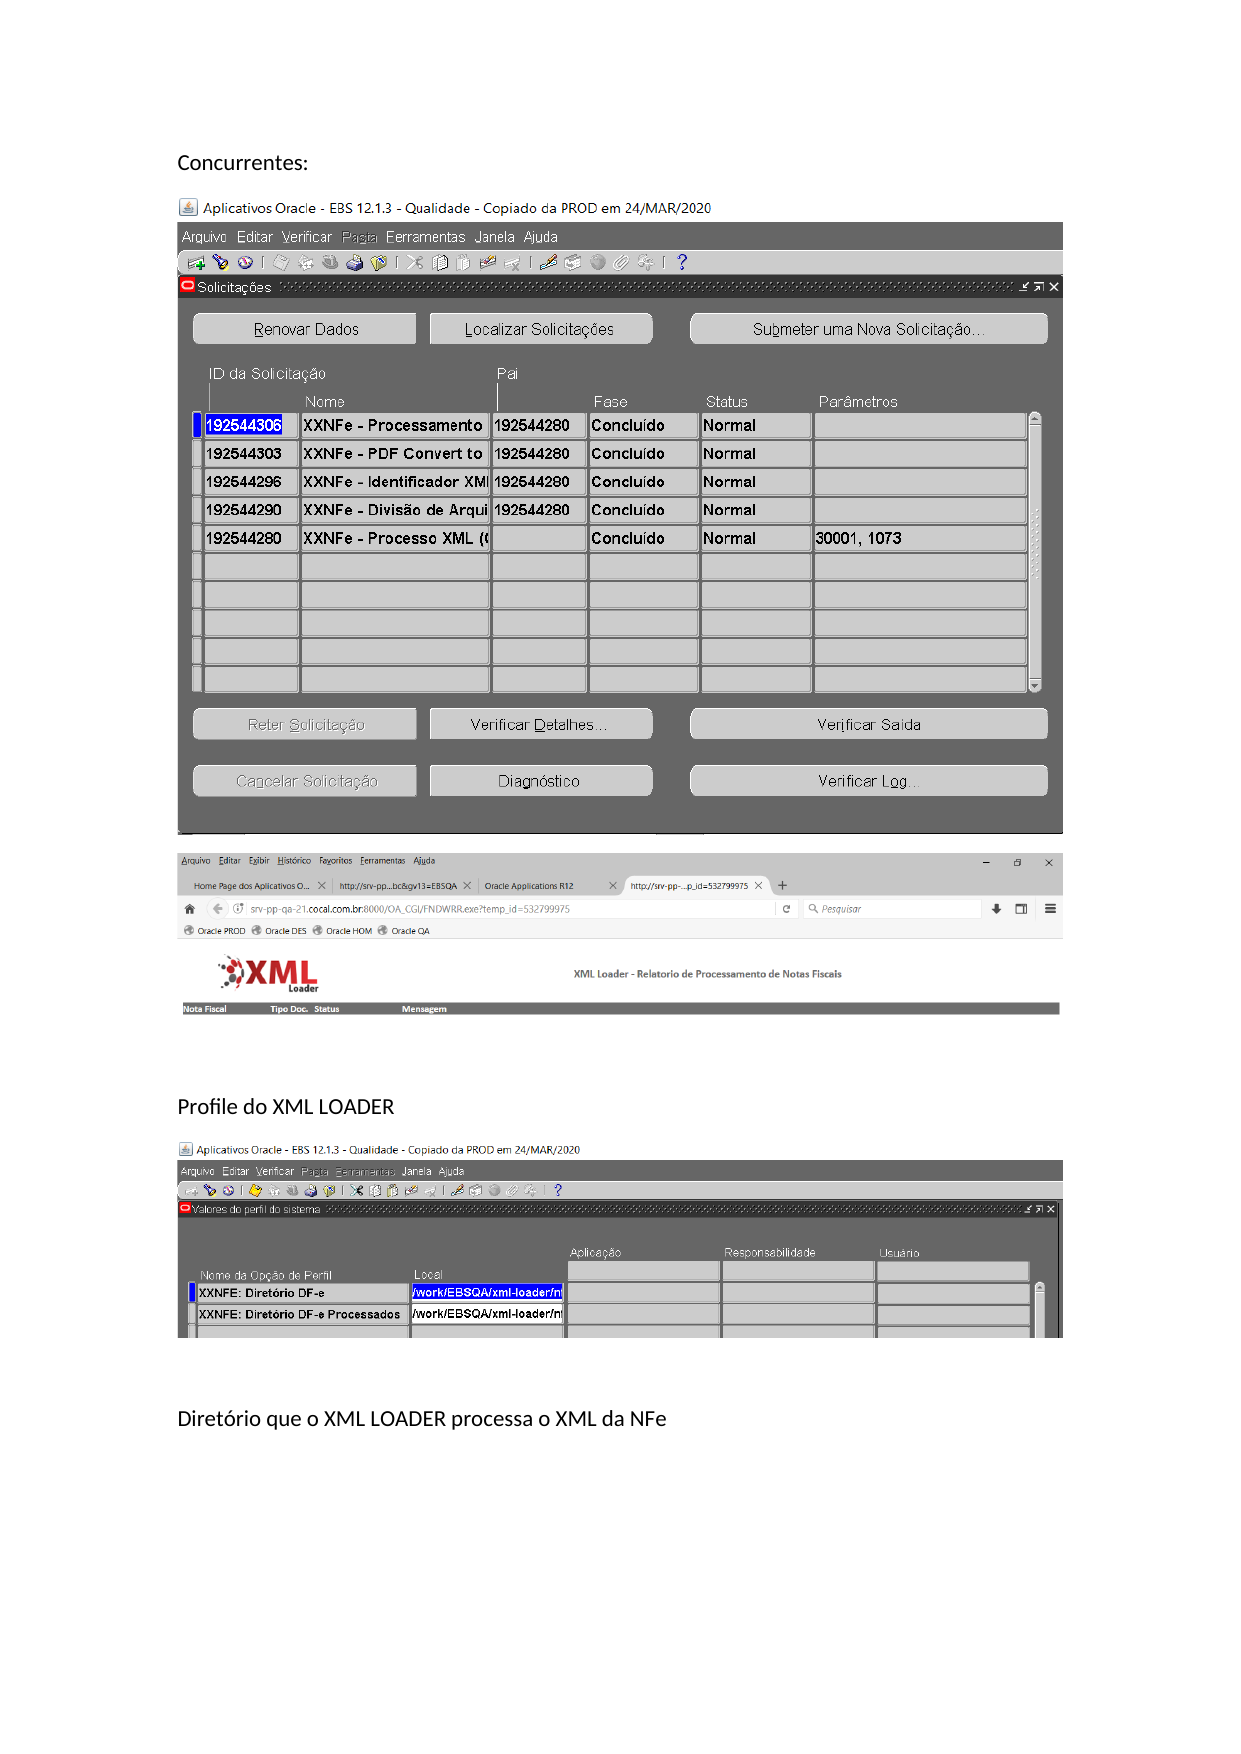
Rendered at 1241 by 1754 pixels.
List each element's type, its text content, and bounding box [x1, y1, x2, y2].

picture [177, 194, 1063, 835]
text Diretório que o XML LOADER processa o XML da NFe [177, 1404, 1063, 1432]
text Concurrentes: [177, 148, 1063, 176]
text Profile do XML LOADER [177, 1092, 1063, 1121]
picture [177, 853, 1063, 1074]
picture [177, 1139, 1063, 1338]
